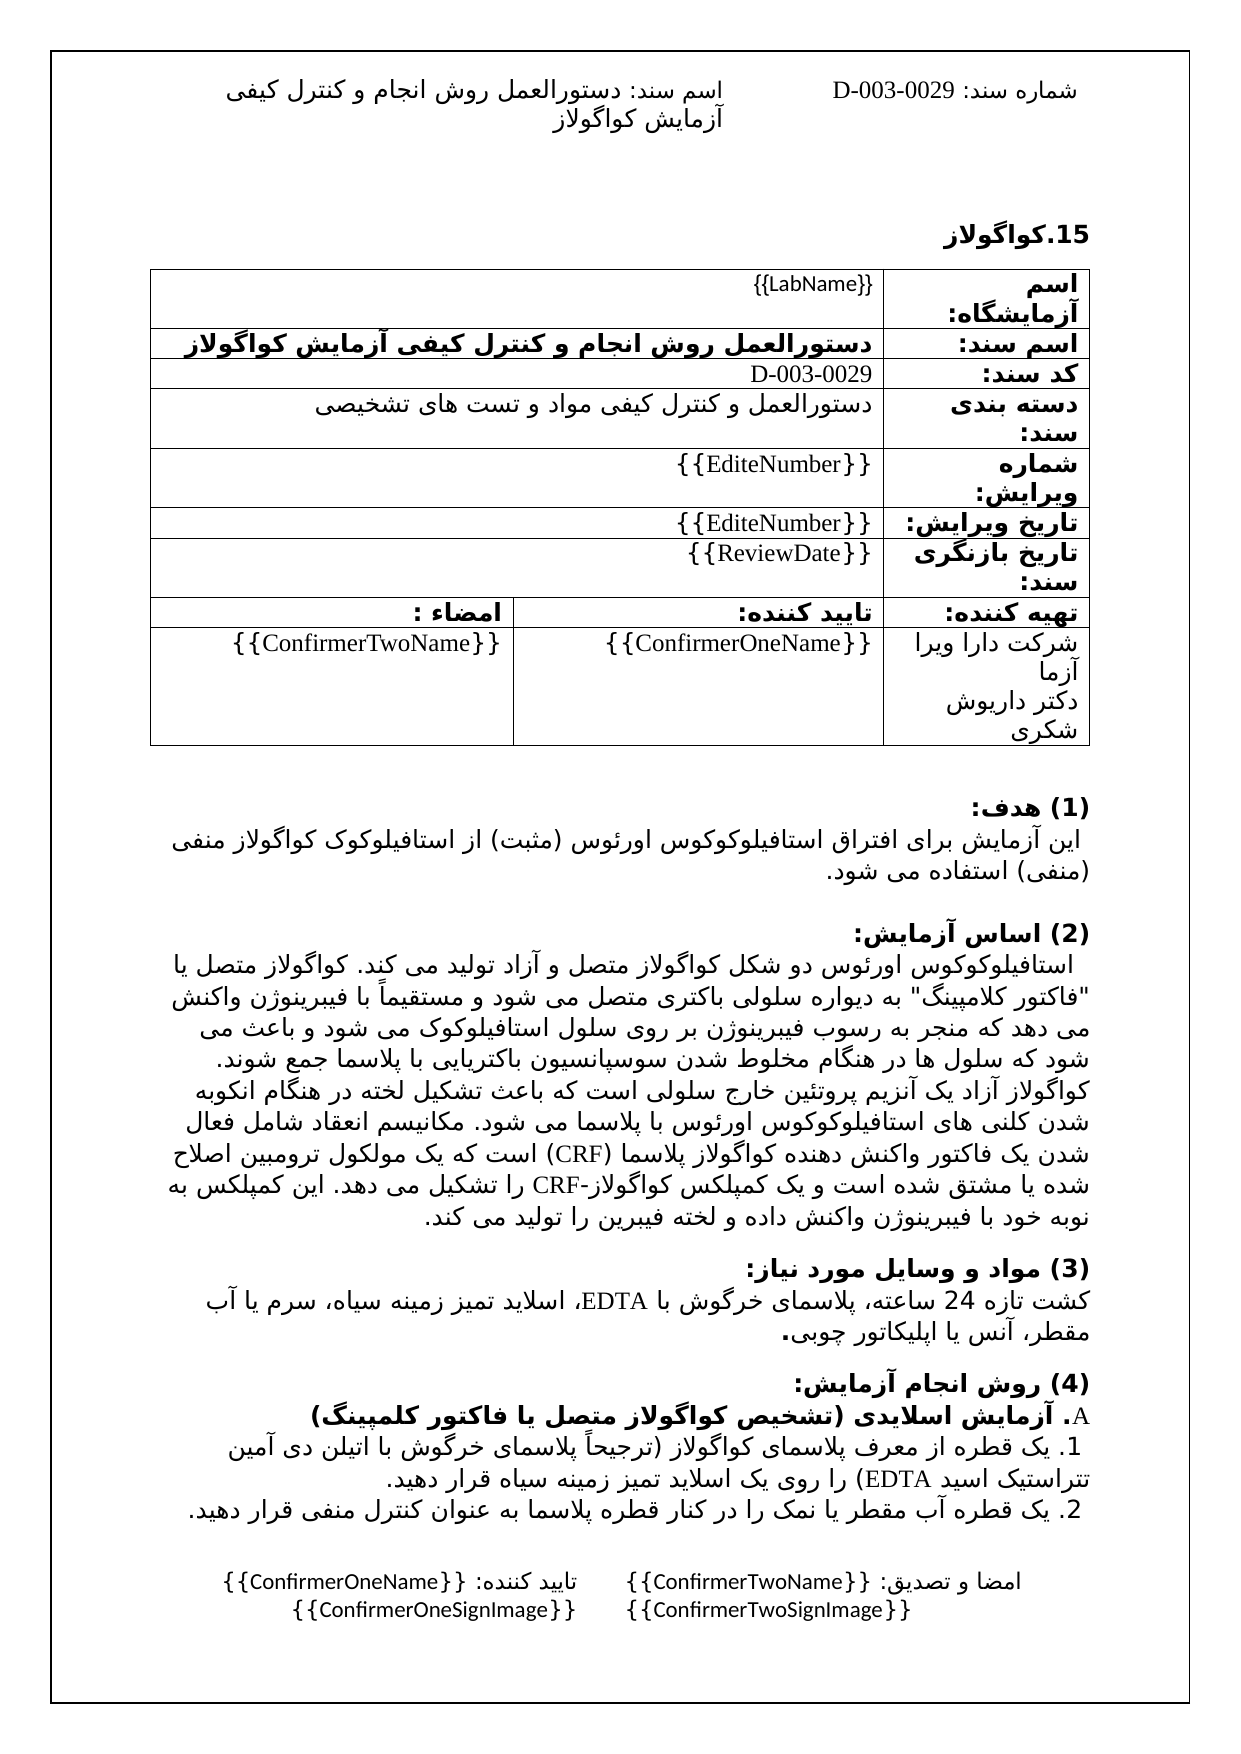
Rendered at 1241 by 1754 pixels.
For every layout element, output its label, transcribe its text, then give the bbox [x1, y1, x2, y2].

text کشت تازه 24 ساعته، پلاسمای خرگوش با EDTA، اسلاید تمیز زمینه سیاه، سرم یا آب مقطر، آنس یا اپلیکاتور چوبی. [150, 1286, 1090, 1346]
table_cell D-003-0029 [151, 359, 883, 388]
text کواگولاز آزاد یک آنزیم پروتئین خارج سلولی است که باعث تشکیل لخته در هنگام انکوبه شدن کلنی های استافیلوکوکوس اورئوس با پلاسما می شود. مکانیسم انعقاد شامل فعال شدن یک فاکتور واکنش دهنده کواگولاز پلاسما (CRF) است که یک مولکول ترومبین اصلاح شده یا مشتق شده است و یک کمپلکس کواگولاز-CRF را تشکیل می دهد. این کمپلکس به نوبه خود با فیبرینوژن واکنش داده و لخته فیبرین را تولید می کند. [150, 1076, 1090, 1231]
table_cell {{EditeNumber}} [151, 449, 883, 507]
table_cell تاریخ ویرایش: [884, 508, 1089, 537]
table_cell شرکت دارا ویرا آزما دکتر داریوش شکری [884, 628, 1089, 745]
text (1) هدف: [150, 793, 1090, 823]
table_cell {{ConfirmerOneName}} [514, 628, 883, 745]
text استافیلوکوکوس اورئوس دو شکل کواگولاز متصل و آزاد تولید می کند. کواگولاز متصل یا "فاکتور کلامپینگ" به دیواره سلولی باکتری متصل می شود و مستقیماً با فیبرینوژن واکنش می دهد که منجر به رسوب فیبرینوژن بر روی سلول استافیلوکوک می شود و باعث می شود که سلول ها در هنگام مخلوط شدن سوسپانسیون باکتریایی با پلاسما جمع شوند. [150, 950, 1090, 1074]
table_cell امضاء : [151, 598, 513, 627]
table_cell دستورالعمل و کنترل کیفی مواد و تست های تشخیصی [151, 389, 883, 448]
table_cell {{ConfirmerTwoName}} [151, 628, 513, 745]
text (2) اساس آزمایش: [150, 919, 1090, 948]
table_header {{LabName}} [151, 270, 883, 328]
text A. آزمایش اسلایدی (تشخیص کواگولاز متصل یا فاکتور کلمپینگ) [150, 1401, 1090, 1430]
table_cell {{EditeNumber}} [151, 508, 883, 537]
table_cell شماره ویرایش: [884, 449, 1089, 507]
table_cell تاریخ بازنگری سند: [884, 539, 1089, 597]
text 1. یک قطره از معرف پلاسمای کواگولاز (ترجیحاً پلاسمای خرگوش با اتیلن دی آمین تتراستیک اسید EDTA) را روی یک اسلاید تمیز زمینه سیاه قرار دهید. [150, 1432, 1090, 1493]
text 15.کواگولاز [150, 220, 1090, 249]
table_cell {{ReviewDate}} [151, 539, 883, 597]
table_cell تایید کننده: [514, 598, 883, 627]
text این آزمایش برای افتراق استافیلوکوکوس اورئوس (مثبت) از استافیلوکوک کواگولاز منفی (منفی) استفاده می شود. [150, 825, 1090, 886]
table_header اسم آزمایشگاه: [884, 270, 1089, 328]
table_cell اسم سند: [884, 329, 1089, 358]
table_cell دسته بندی سند: [884, 389, 1089, 448]
table_cell دستورالعمل روش انجام و کنترل کیفی آزمایش کواگولاز [151, 329, 883, 358]
table_cell تهیه کننده: [884, 598, 1089, 627]
table_cell کد سند: [884, 359, 1089, 388]
text (4) روش انجام آزمایش: [150, 1369, 1090, 1398]
text 2. یک قطره آب مقطر یا نمک را در کنار قطره پلاسما به عنوان کنترل منفی قرار دهید. [150, 1495, 1090, 1524]
text (3) مواد و وسایل مورد نیاز: [150, 1254, 1090, 1283]
